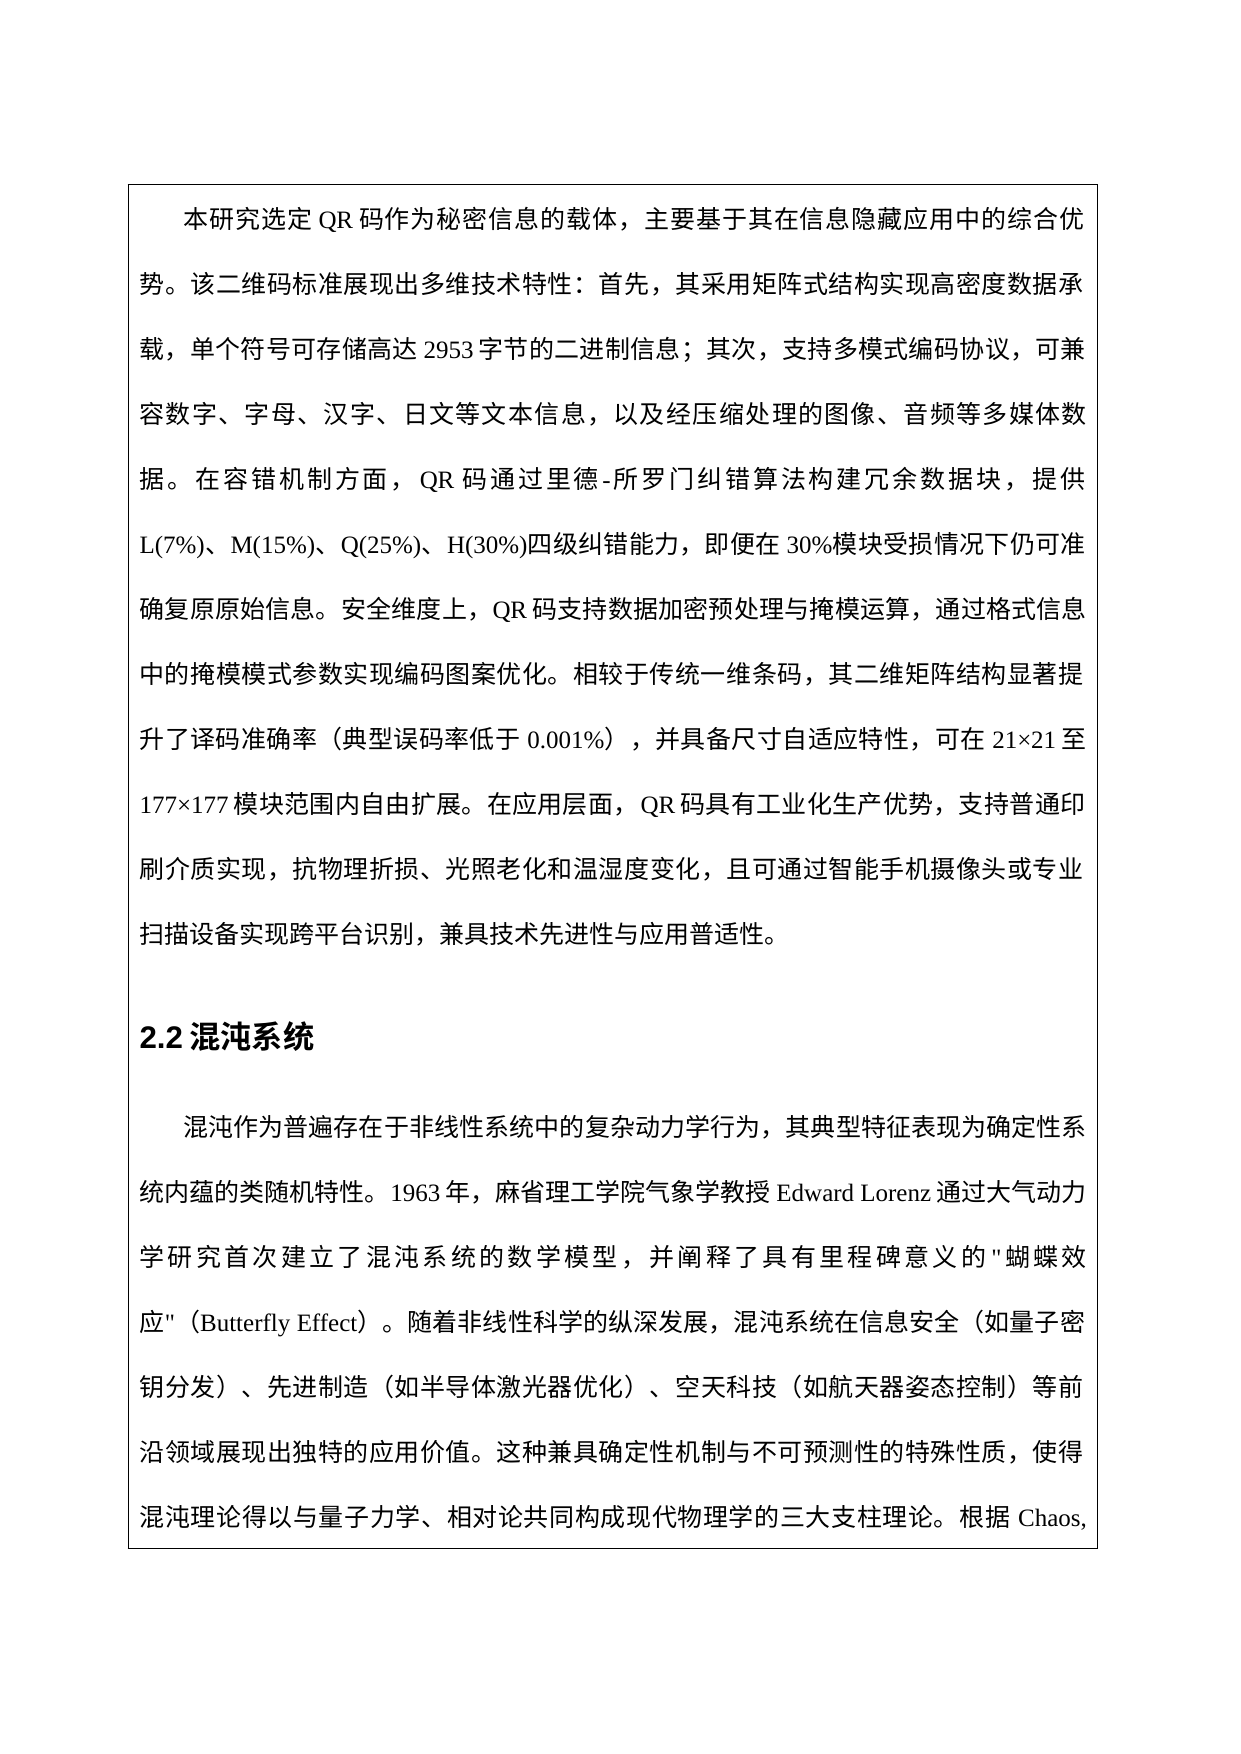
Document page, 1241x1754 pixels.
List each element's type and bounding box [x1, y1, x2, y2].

table_cell [129, 185, 1097, 1548]
